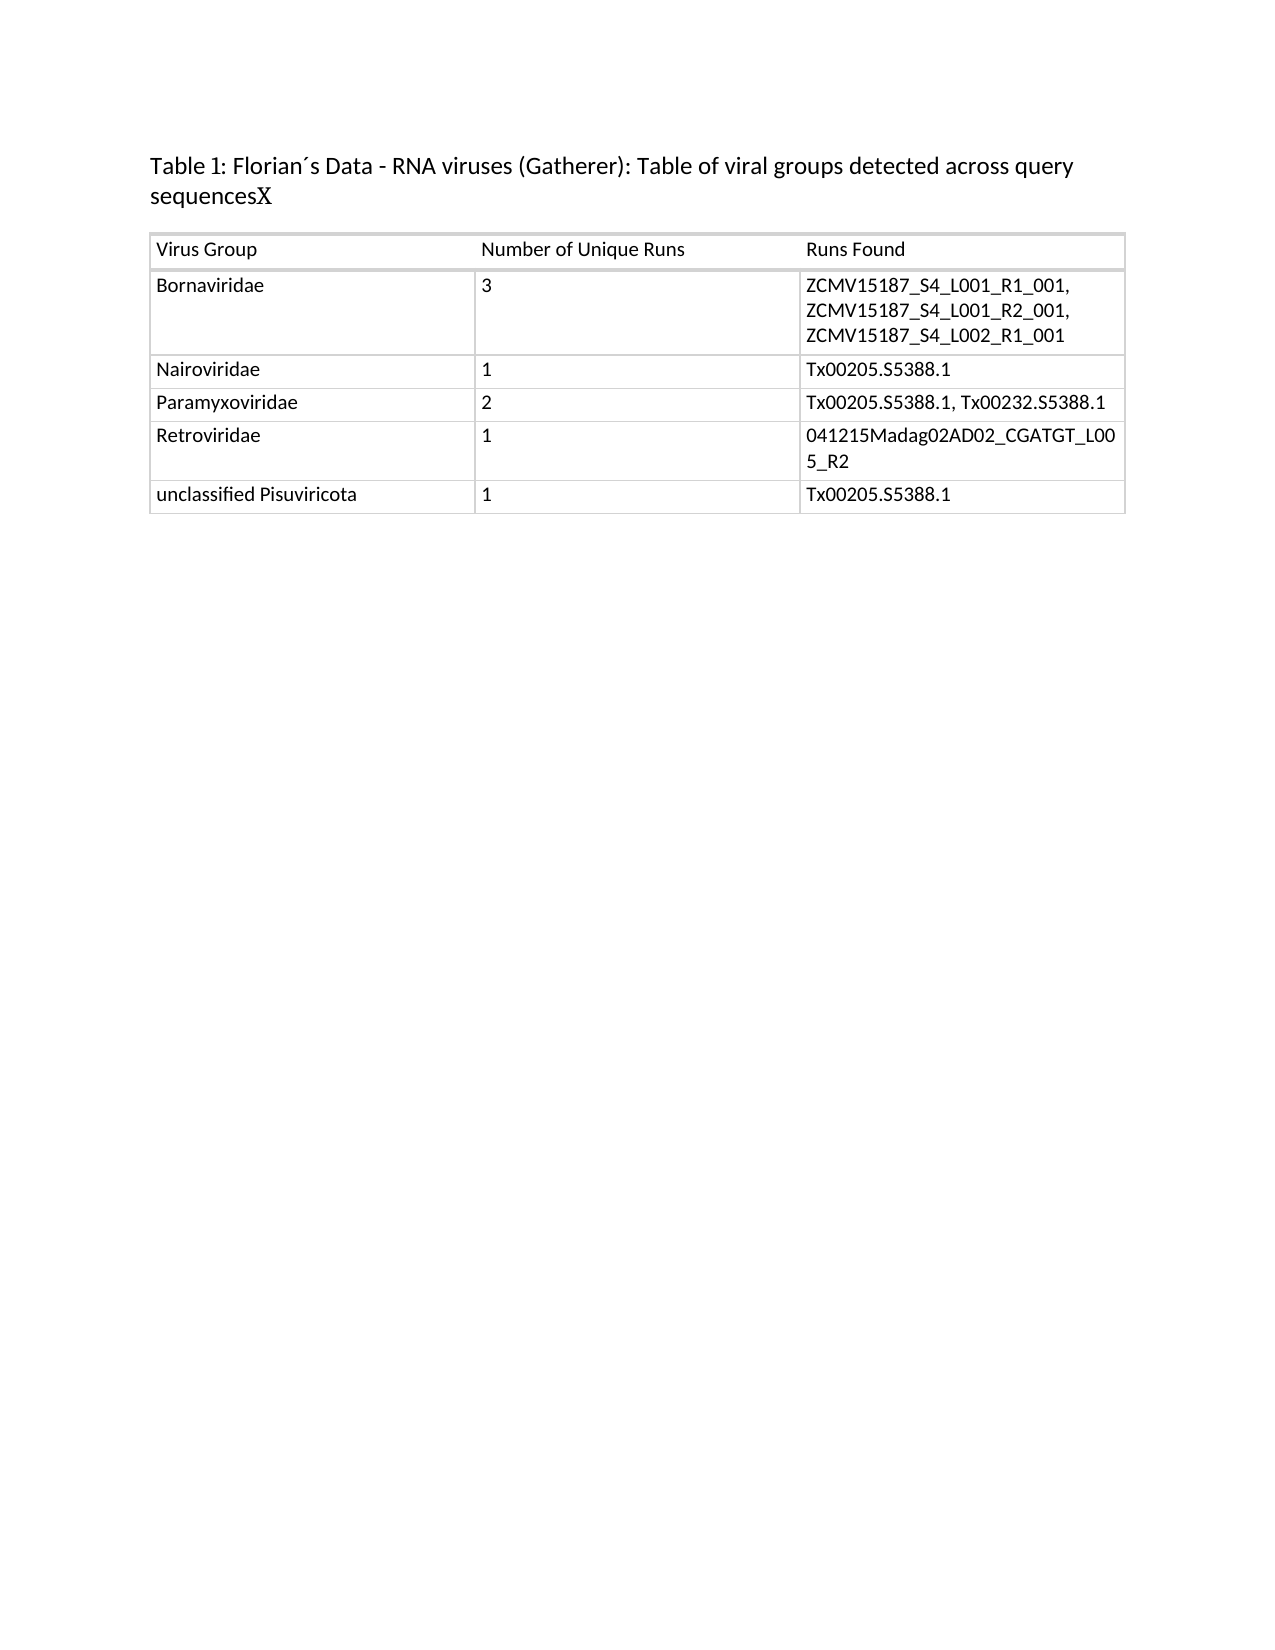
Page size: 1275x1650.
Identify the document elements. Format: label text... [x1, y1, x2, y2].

table_header Runs Found [800, 236, 1124, 268]
table_cell Nairoviridae [151, 356, 474, 388]
table_cell 2 [476, 389, 799, 421]
table_cell Tx00205.S5388.1 [801, 481, 1124, 513]
table_header Virus Group [151, 236, 475, 268]
table_cell 041215Madag02AD02_CGATGT_L005_R2 [801, 422, 1124, 479]
table_cell unclassified Pisuviricota [151, 481, 474, 513]
table_cell ZCMV15187_S4_L001_R1_001, ZCMV15187_S4_L001_R2_001, ZCMV15187_S4_L002_R1_001 [801, 272, 1124, 354]
table_cell 3 [476, 272, 799, 354]
table_cell Bornaviridae [151, 272, 474, 354]
table_cell Tx00205.S5388.1 [801, 356, 1124, 388]
table_header Number of Unique Runs [475, 236, 800, 268]
table_cell 1 [476, 422, 799, 479]
table_cell 1 [476, 481, 799, 513]
table_cell Paramyxoviridae [151, 389, 474, 421]
table_cell Tx00205.S5388.1, Tx00232.S5388.1 [801, 389, 1124, 421]
table_cell 1 [476, 356, 799, 388]
table_cell Retroviridae [151, 422, 474, 479]
